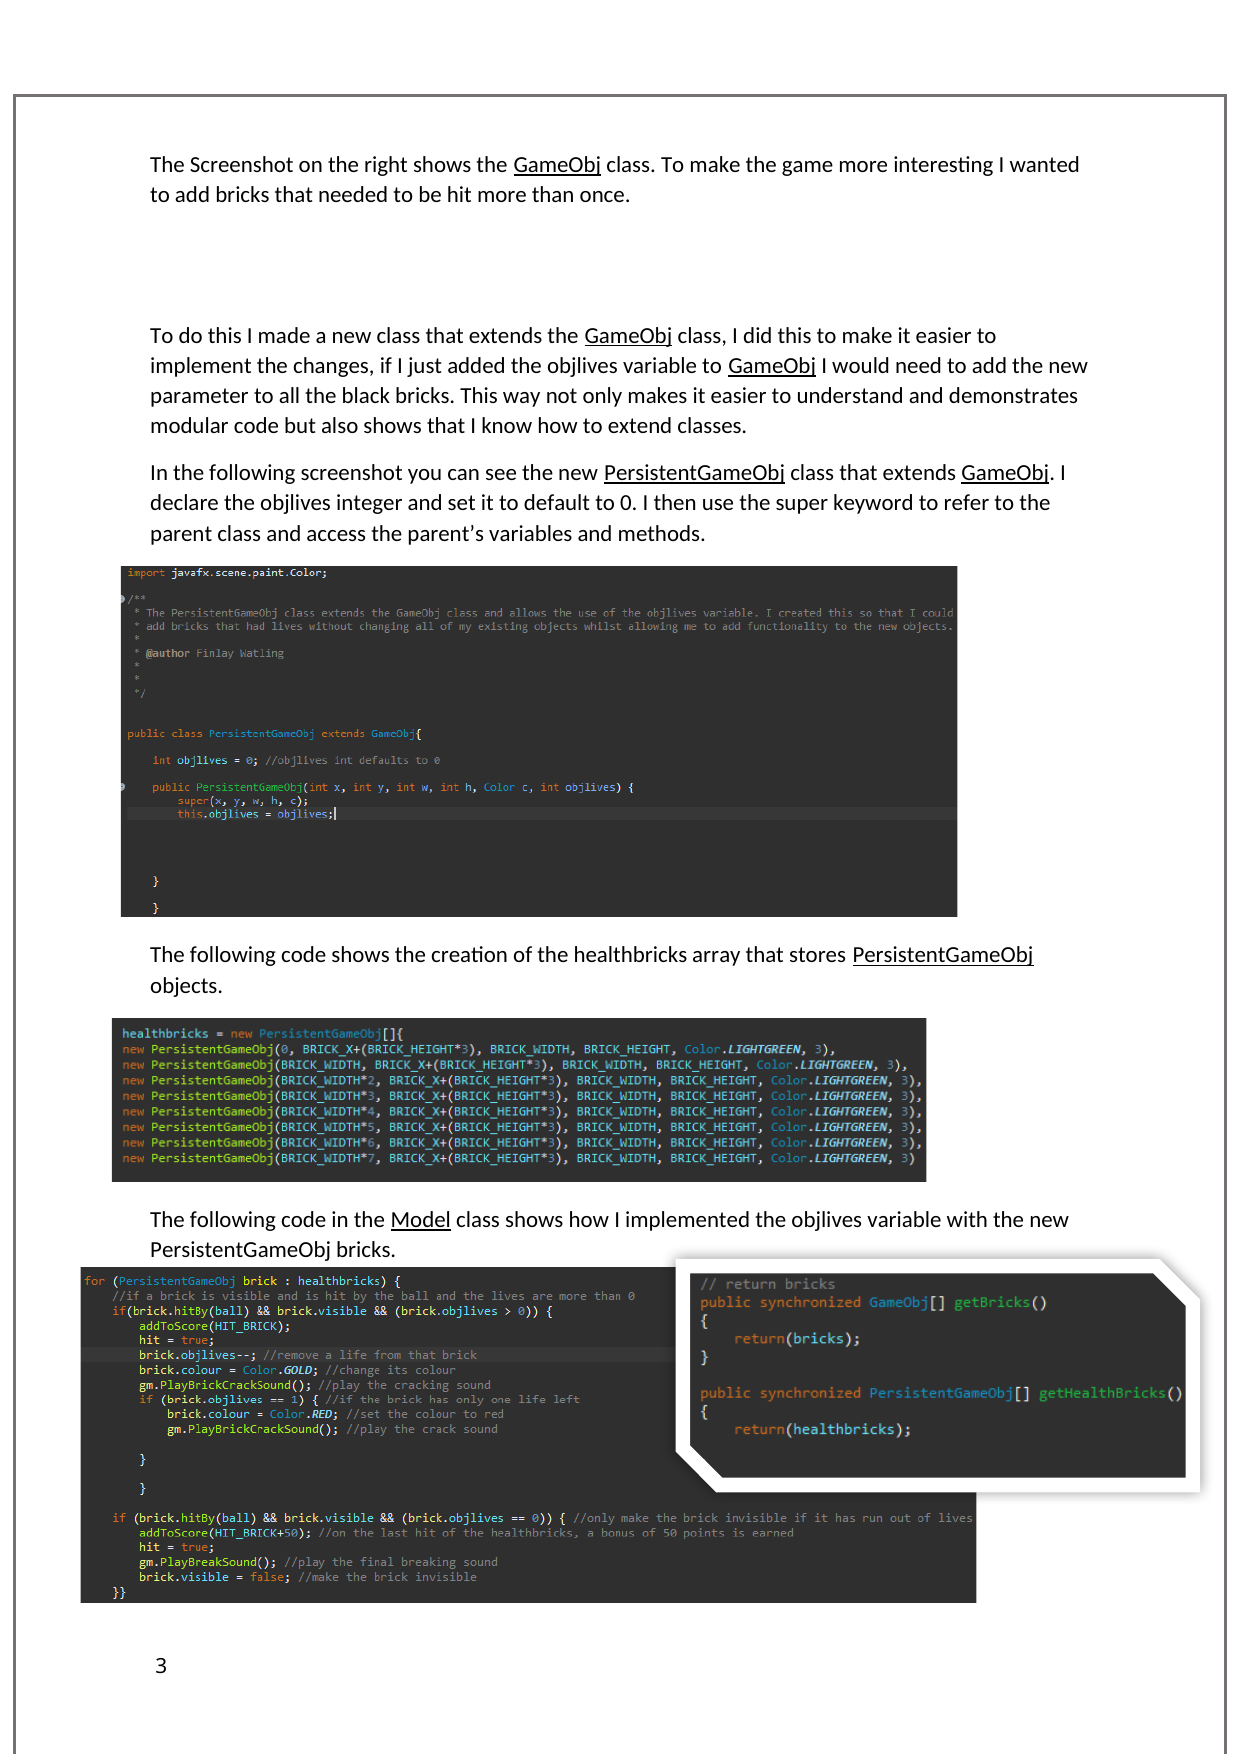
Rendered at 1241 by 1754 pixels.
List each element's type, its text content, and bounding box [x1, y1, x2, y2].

text In the following screenshot you can see the new PersistentGameObj class that extends GameObj. I declare the objlives integer and set it to default to 0. I then use the super keyword to refer to the parent class and access the parent’s variables and methods. [150, 458, 1090, 547]
text The following code in the Model class shows how I implemented the objlives variable with the new PersistentGameObj bricks. [150, 1205, 1090, 1263]
picture [691, 1274, 1185, 1477]
text The Screenshot on the right shows the GameObj class. To make the game more interesting I wanted to add bricks that needed to be hit more than once. [150, 150, 1090, 208]
text To do this I made a new class that extends the GameObj class, I did this to make it easier to implement the changes, if I just added the objlives variable to GameObj I would need to add the new parameter to all the black bricks. This way not only makes it easier to understand and demonstrates modular code but also shows that I know how to extend classes. [150, 321, 1090, 439]
picture [79, 1267, 976, 1602]
text The following code shows the creation of the healthbricks array that stores PersistentGameObj objects. [150, 941, 1090, 999]
picture [110, 1018, 926, 1182]
picture [120, 566, 957, 917]
